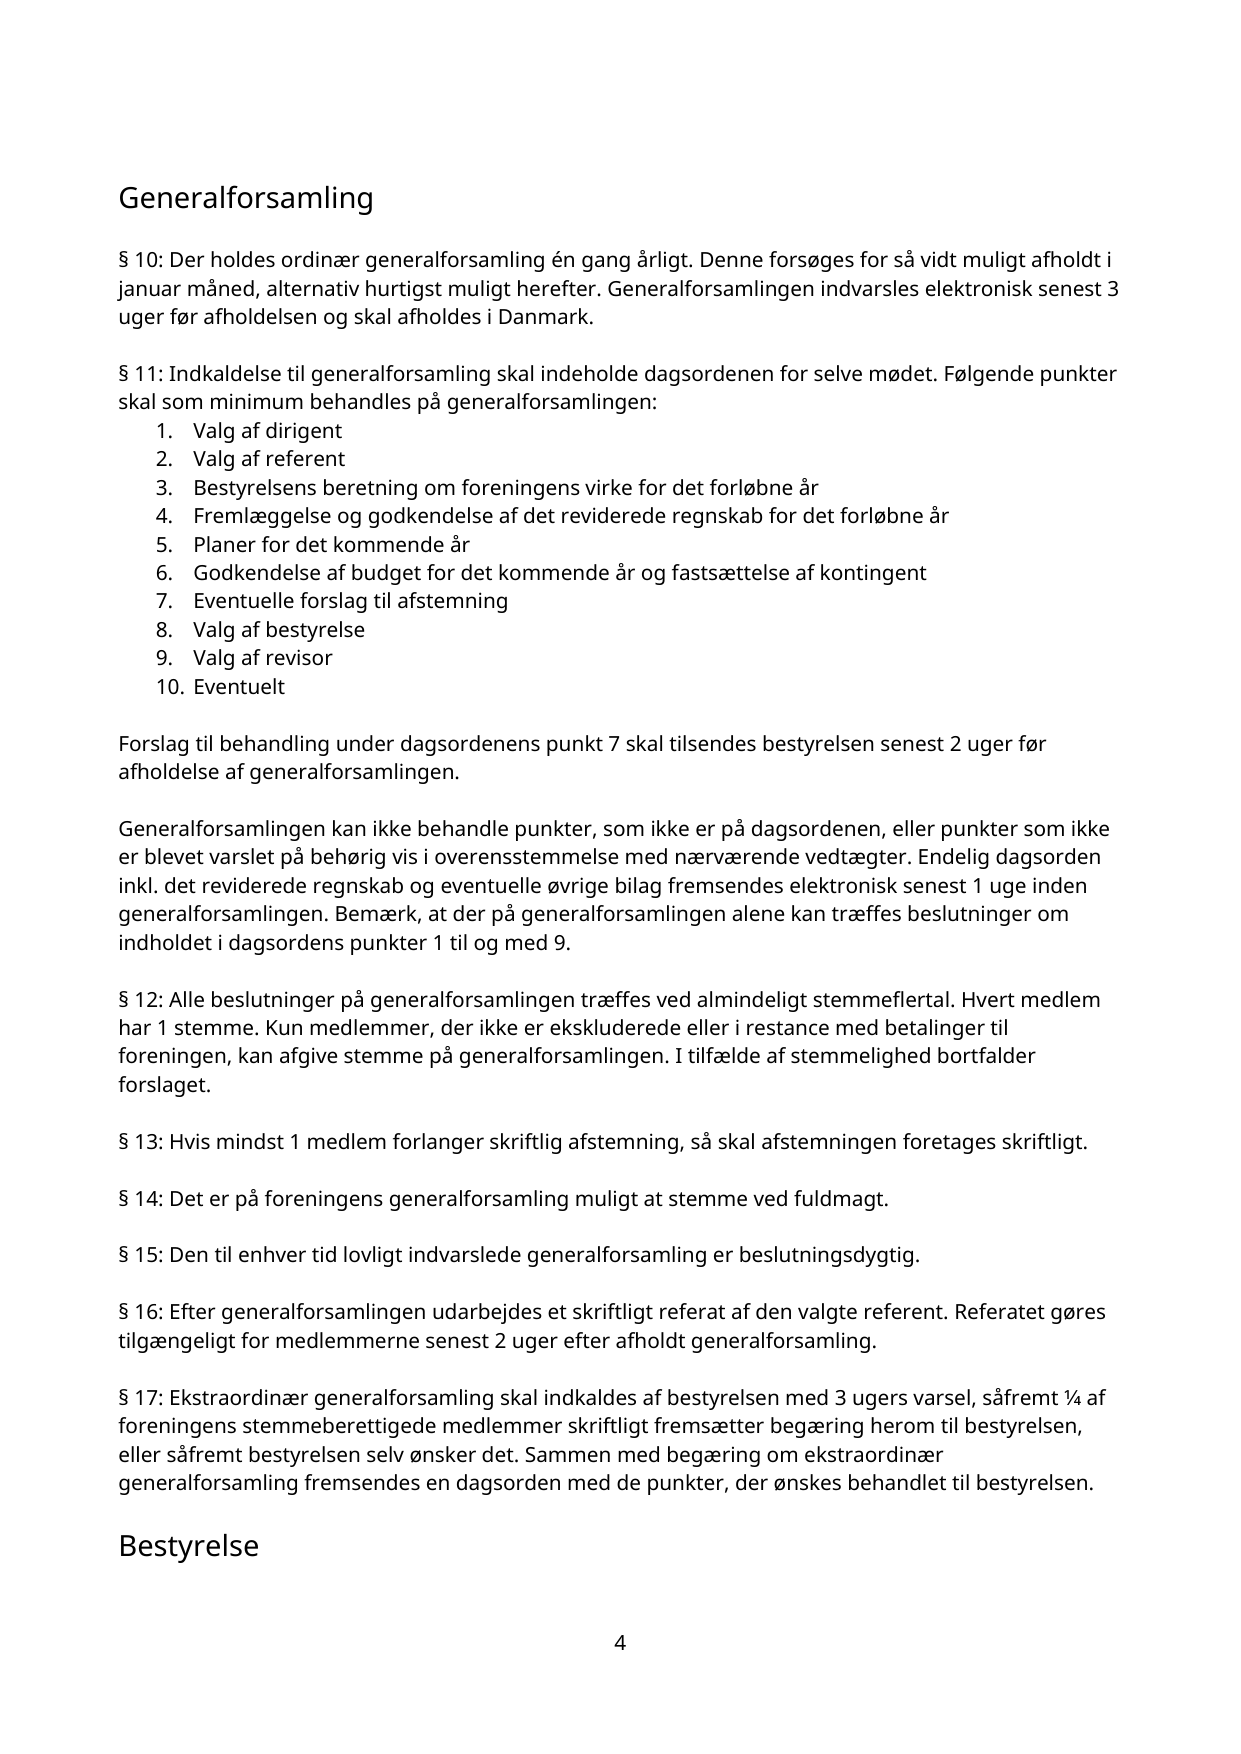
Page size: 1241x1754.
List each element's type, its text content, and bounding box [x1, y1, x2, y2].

text § 13: Hvis mindst 1 medlem forlanger skriftlig afstemning, så skal afstemningen foretages skriftligt. [118, 1127, 1122, 1155]
text § 16: Efter generalforsamlingen udarbejdes et skriftligt referat af den valgte referent. Referatet gøres tilgængeligt for medlemmerne senest 2 uger efter afholdt generalforsamling. [118, 1297, 1122, 1354]
list Fremlæggelse og godkendelse af det reviderede regnskab for det forløbne år [156, 501, 1122, 530]
text § 11: Indkaldelse til generalforsamling skal indeholde dagsordenen for selve mødet. Følgende punkter skal som minimum behandles på generalforsamlingen: [118, 359, 1122, 416]
text Bestyrelse [118, 1525, 1122, 1565]
text § 15: Den til enhver tid lovligt indvarslede generalforsamling er beslutningsdygtig. [118, 1241, 1122, 1269]
list Eventuelt [156, 672, 1122, 700]
text Forslag til behandling under dagsordenens punkt 7 skal tilsendes bestyrelsen senest 2 uger før afholdelse af generalforsamlingen. [118, 729, 1122, 786]
list Bestyrelsens beretning om foreningens virke for det forløbne år [156, 473, 1122, 501]
text § 12: Alle beslutninger på generalforsamlingen træffes ved almindeligt stemmeflertal. Hvert medlem har 1 stemme. Kun medlemmer, der ikke er ekskluderede eller i restance med betalinger til foreningen, kan afgive stemme på generalforsamlingen. I tilfælde af stemmelighed bortfalder forslaget. [118, 985, 1122, 1098]
list Valg af referent [156, 444, 1122, 473]
list Valg af dirigent [156, 416, 1122, 444]
text § 17: Ekstraordinær generalforsamling skal indkaldes af bestyrelsen med 3 ugers varsel, såfremt 1⁄4 af foreningens stemmeberettigede medlemmer skriftligt fremsætter begæring herom til bestyrelsen, eller såfremt bestyrelsen selv ønsker det. Sammen med begæring om ekstraordinær generalforsamling fremsendes en dagsorden med de punkter, der ønskes behandlet til bestyrelsen. [118, 1383, 1122, 1497]
list Valg af revisor [156, 643, 1122, 672]
list Planer for det kommende år [156, 530, 1122, 558]
text § 10: Der holdes ordinær generalforsamling én gang årligt. Denne forsøges for så vidt muligt afholdt i januar måned, alternativ hurtigst muligt herefter. Generalforsamlingen indvarsles elektronisk senest 3 uger før afholdelsen og skal afholdes i Danmark. [118, 245, 1122, 331]
list Godkendelse af budget for det kommende år og fastsættelse af kontingent [156, 558, 1122, 587]
list Valg af bestyrelse [156, 615, 1122, 643]
text Generalforsamlingen kan ikke behandle punkter, som ikke er på dagsordenen, eller punkter som ikke er blevet varslet på behørig vis i overensstemmelse med nærværende vedtægter. Endelig dagsorden inkl. det reviderede regnskab og eventuelle øvrige bilag fremsendes elektronisk senest 1 uge inden generalforsamlingen. Bemærk, at der på generalforsamlingen alene kan træffes beslutninger om indholdet i dagsordens punkter 1 til og med 9. [118, 814, 1122, 956]
text § 14: Det er på foreningens generalforsamling muligt at stemme ved fuldmagt. [118, 1184, 1122, 1212]
list Eventuelle forslag til afstemning [156, 587, 1122, 615]
text Generalforsamling [118, 177, 1122, 217]
